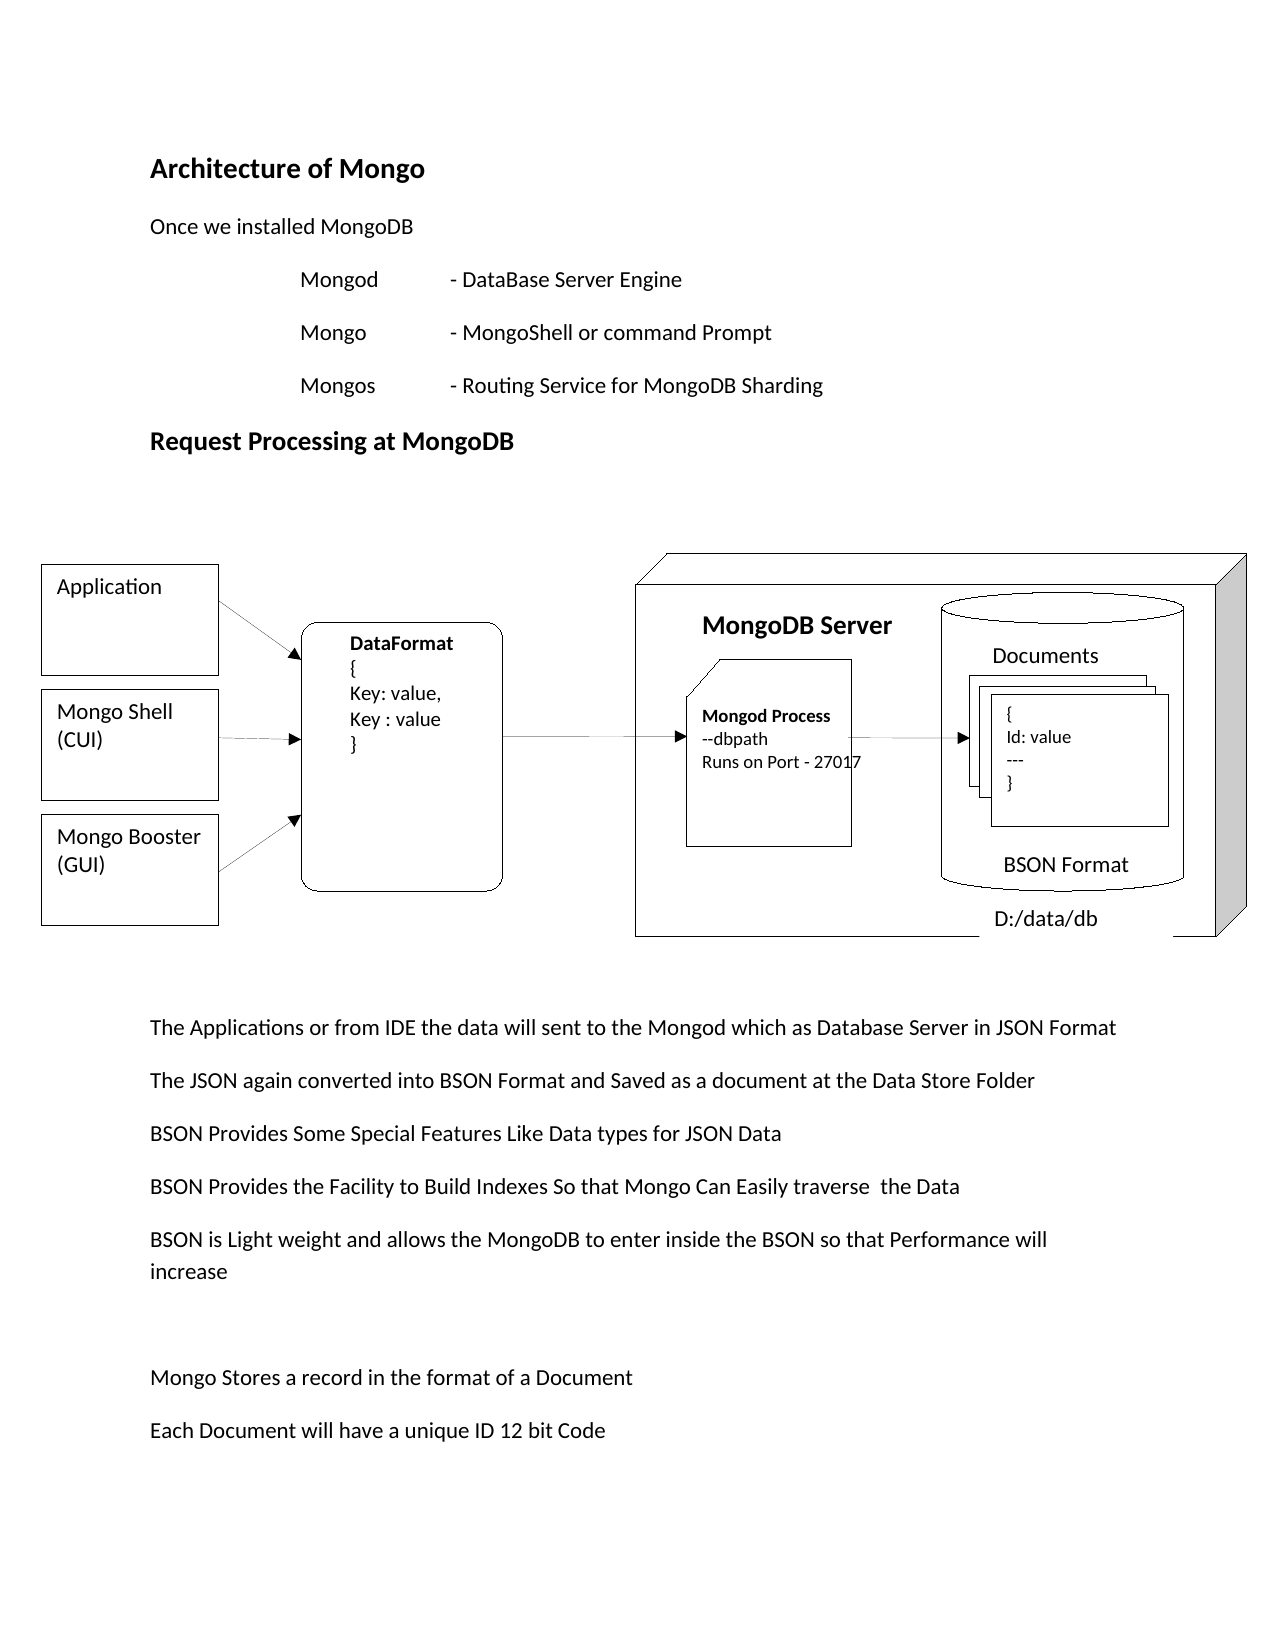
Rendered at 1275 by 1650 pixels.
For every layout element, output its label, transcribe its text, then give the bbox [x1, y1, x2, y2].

text BSON Provides the Facility to Build Indexes So that Mongo Can Easily traverse the Data [150, 1172, 1125, 1200]
text The JSON again converted into BSON Format and Saved as a document at the Data Store Folder [150, 1066, 1125, 1094]
text BSON is Light weight and allows the MongoDB to enter inside the BSON so that Performance will increase [150, 1225, 1125, 1285]
text Mongo Stores a record in the format of a Document [150, 1363, 1125, 1391]
text BSON Provides Some Special Features Like Data types for JSON Data [150, 1119, 1125, 1147]
text Mongod - DataBase Server Engine [300, 265, 1125, 293]
text Mongos - Routing Service for MongoDB Sharding [300, 371, 1125, 399]
text Architecture of Mongo [150, 150, 1125, 186]
text Once we installed MongoDB [150, 212, 1125, 240]
text Mongo - MongoShell or command Prompt [300, 318, 1125, 346]
text Request Processing at MongoDB [150, 424, 1125, 457]
text The Applications or from IDE the data will sent to the Mongod which as Database Server in JSON Format [150, 1013, 1125, 1041]
text Each Document will have a unique ID 12 bit Code [150, 1416, 1125, 1444]
